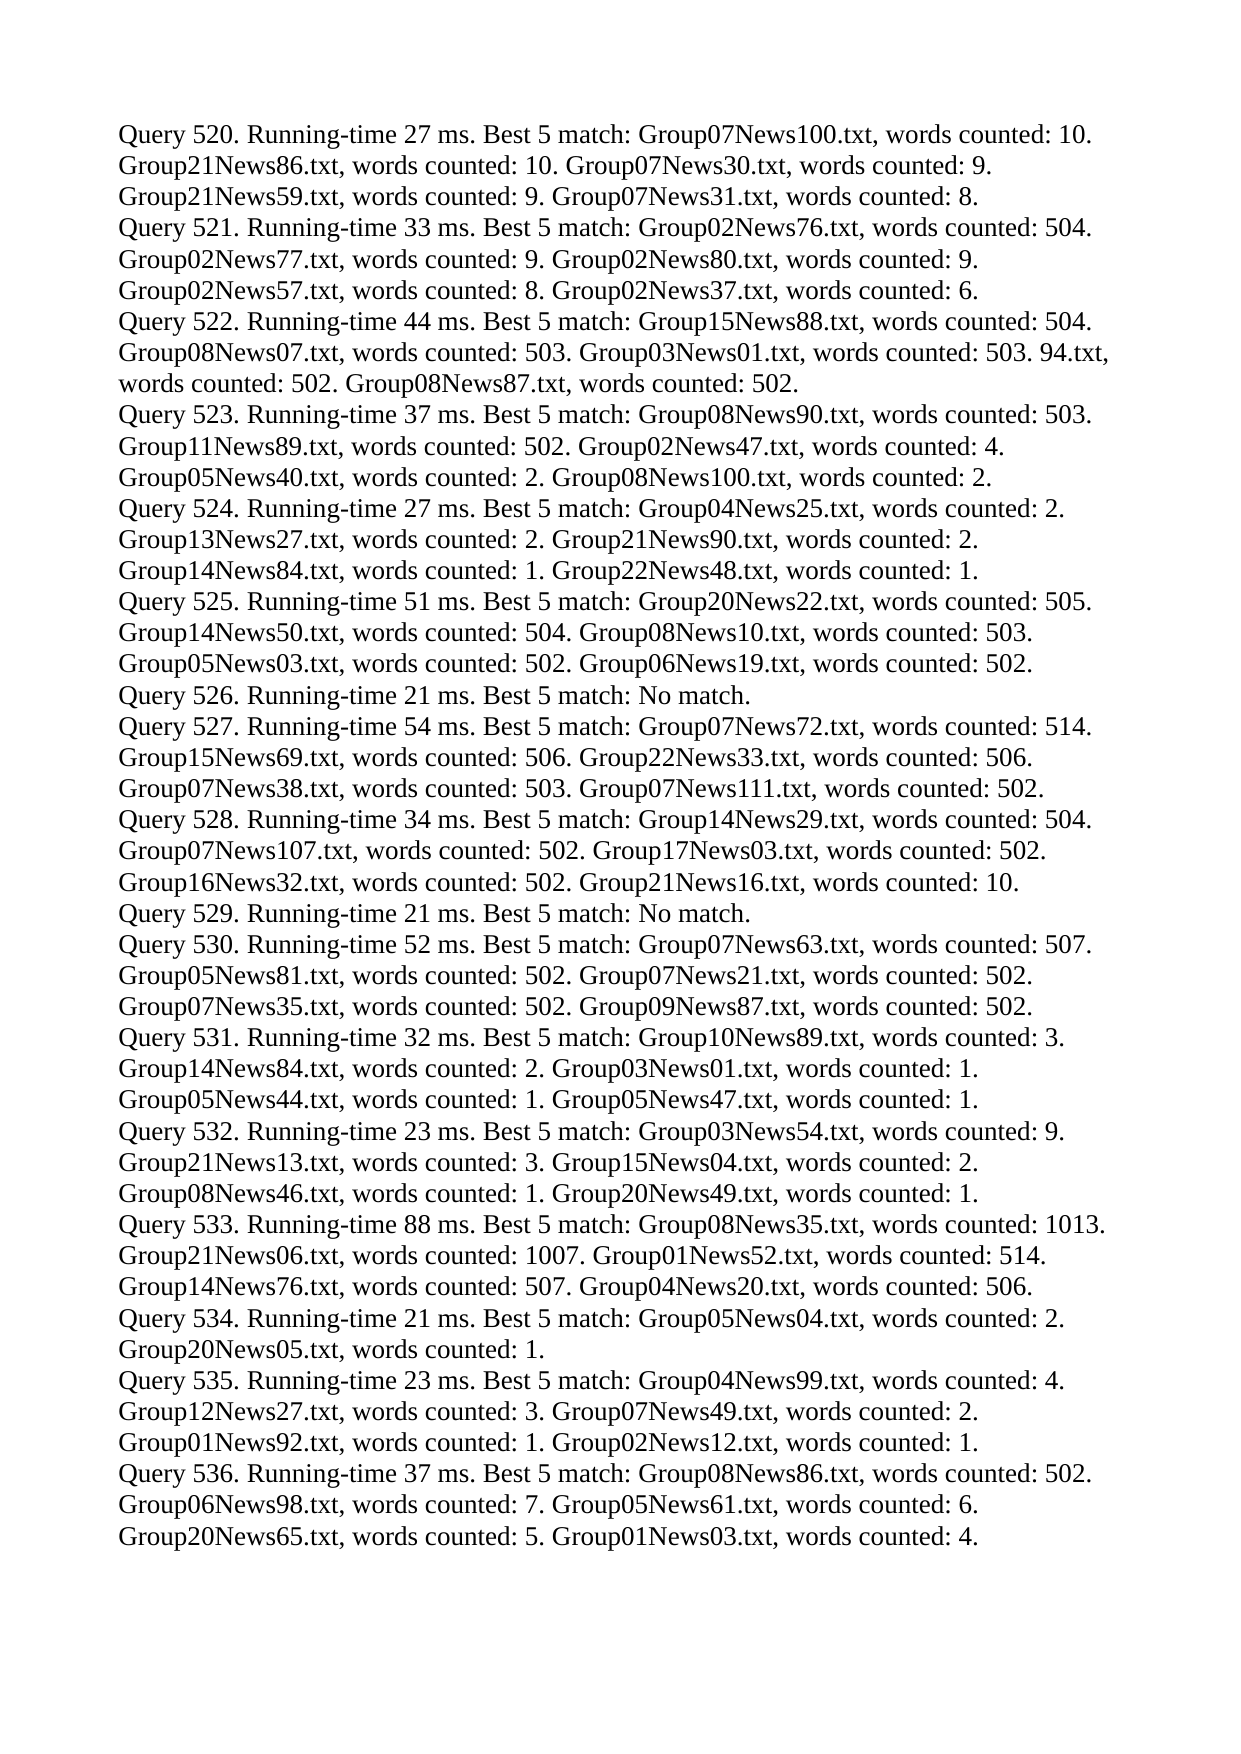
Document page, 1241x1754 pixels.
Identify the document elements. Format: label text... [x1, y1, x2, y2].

text Query 535. Running-time 23 ms. Best 5 match: Group04News99.txt, words counted: 4. Group12News27.txt, words counted: 3. Group07News49.txt, words counted: 2. Group01News92.txt, words counted: 1. Group02News12.txt, words counted: 1. [118, 1364, 1122, 1457]
text Query 523. Running-time 37 ms. Best 5 match: Group08News90.txt, words counted: 503. Group11News89.txt, words counted: 502. Group02News47.txt, words counted: 4. Group05News40.txt, words counted: 2. Group08News100.txt, words counted: 2. [118, 398, 1122, 492]
text Query 533. Running-time 88 ms. Best 5 match: Group08News35.txt, words counted: 1013. Group21News06.txt, words counted: 1007. Group01News52.txt, words counted: 514. Group14News76.txt, words counted: 507. Group04News20.txt, words counted: 506. [118, 1208, 1122, 1302]
text Query 526. Running-time 21 ms. Best 5 match: No match. [118, 679, 1122, 710]
text Query 528. Running-time 34 ms. Best 5 match: Group14News29.txt, words counted: 504. Group07News107.txt, words counted: 502. Group17News03.txt, words counted: 502. Group16News32.txt, words counted: 502. Group21News16.txt, words counted: 10. [118, 803, 1122, 897]
text Query 536. Running-time 37 ms. Best 5 match: Group08News86.txt, words counted: 502. Group06News98.txt, words counted: 7. Group05News61.txt, words counted: 6. Group20News65.txt, words counted: 5. Group01News03.txt, words counted: 4. [118, 1457, 1122, 1551]
text Query 522. Running-time 44 ms. Best 5 match: Group15News88.txt, words counted: 504. Group08News07.txt, words counted: 503. Group03News01.txt, words counted: 503. 94.txt, words counted: 502. Group08News87.txt, words counted: 502. [118, 305, 1122, 398]
text Query 527. Running-time 54 ms. Best 5 match: Group07News72.txt, words counted: 514. Group15News69.txt, words counted: 506. Group22News33.txt, words counted: 506. Group07News38.txt, words counted: 503. Group07News111.txt, words counted: 502. [118, 710, 1122, 803]
text Query 524. Running-time 27 ms. Best 5 match: Group04News25.txt, words counted: 2. Group13News27.txt, words counted: 2. Group21News90.txt, words counted: 2. Group14News84.txt, words counted: 1. Group22News48.txt, words counted: 1. [118, 492, 1122, 585]
text Query 521. Running-time 33 ms. Best 5 match: Group02News76.txt, words counted: 504. Group02News77.txt, words counted: 9. Group02News80.txt, words counted: 9. Group02News57.txt, words counted: 8. Group02News37.txt, words counted: 6. [118, 212, 1122, 305]
text Query 534. Running-time 21 ms. Best 5 match: Group05News04.txt, words counted: 2. Group20News05.txt, words counted: 1. [118, 1302, 1122, 1364]
text Query 529. Running-time 21 ms. Best 5 match: No match. [118, 897, 1122, 928]
text Query 530. Running-time 52 ms. Best 5 match: Group07News63.txt, words counted: 507. Group05News81.txt, words counted: 502. Group07News21.txt, words counted: 502. Group07News35.txt, words counted: 502. Group09News87.txt, words counted: 502. [118, 928, 1122, 1021]
text Query 532. Running-time 23 ms. Best 5 match: Group03News54.txt, words counted: 9. Group21News13.txt, words counted: 3. Group15News04.txt, words counted: 2. Group08News46.txt, words counted: 1. Group20News49.txt, words counted: 1. [118, 1115, 1122, 1208]
text Query 531. Running-time 32 ms. Best 5 match: Group10News89.txt, words counted: 3. Group14News84.txt, words counted: 2. Group03News01.txt, words counted: 1. Group05News44.txt, words counted: 1. Group05News47.txt, words counted: 1. [118, 1021, 1122, 1115]
text Query 520. Running-time 27 ms. Best 5 match: Group07News100.txt, words counted: 10. Group21News86.txt, words counted: 10. Group07News30.txt, words counted: 9. Group21News59.txt, words counted: 9. Group07News31.txt, words counted: 8. [118, 118, 1122, 212]
text Query 525. Running-time 51 ms. Best 5 match: Group20News22.txt, words counted: 505. Group14News50.txt, words counted: 504. Group08News10.txt, words counted: 503. Group05News03.txt, words counted: 502. Group06News19.txt, words counted: 502. [118, 585, 1122, 679]
